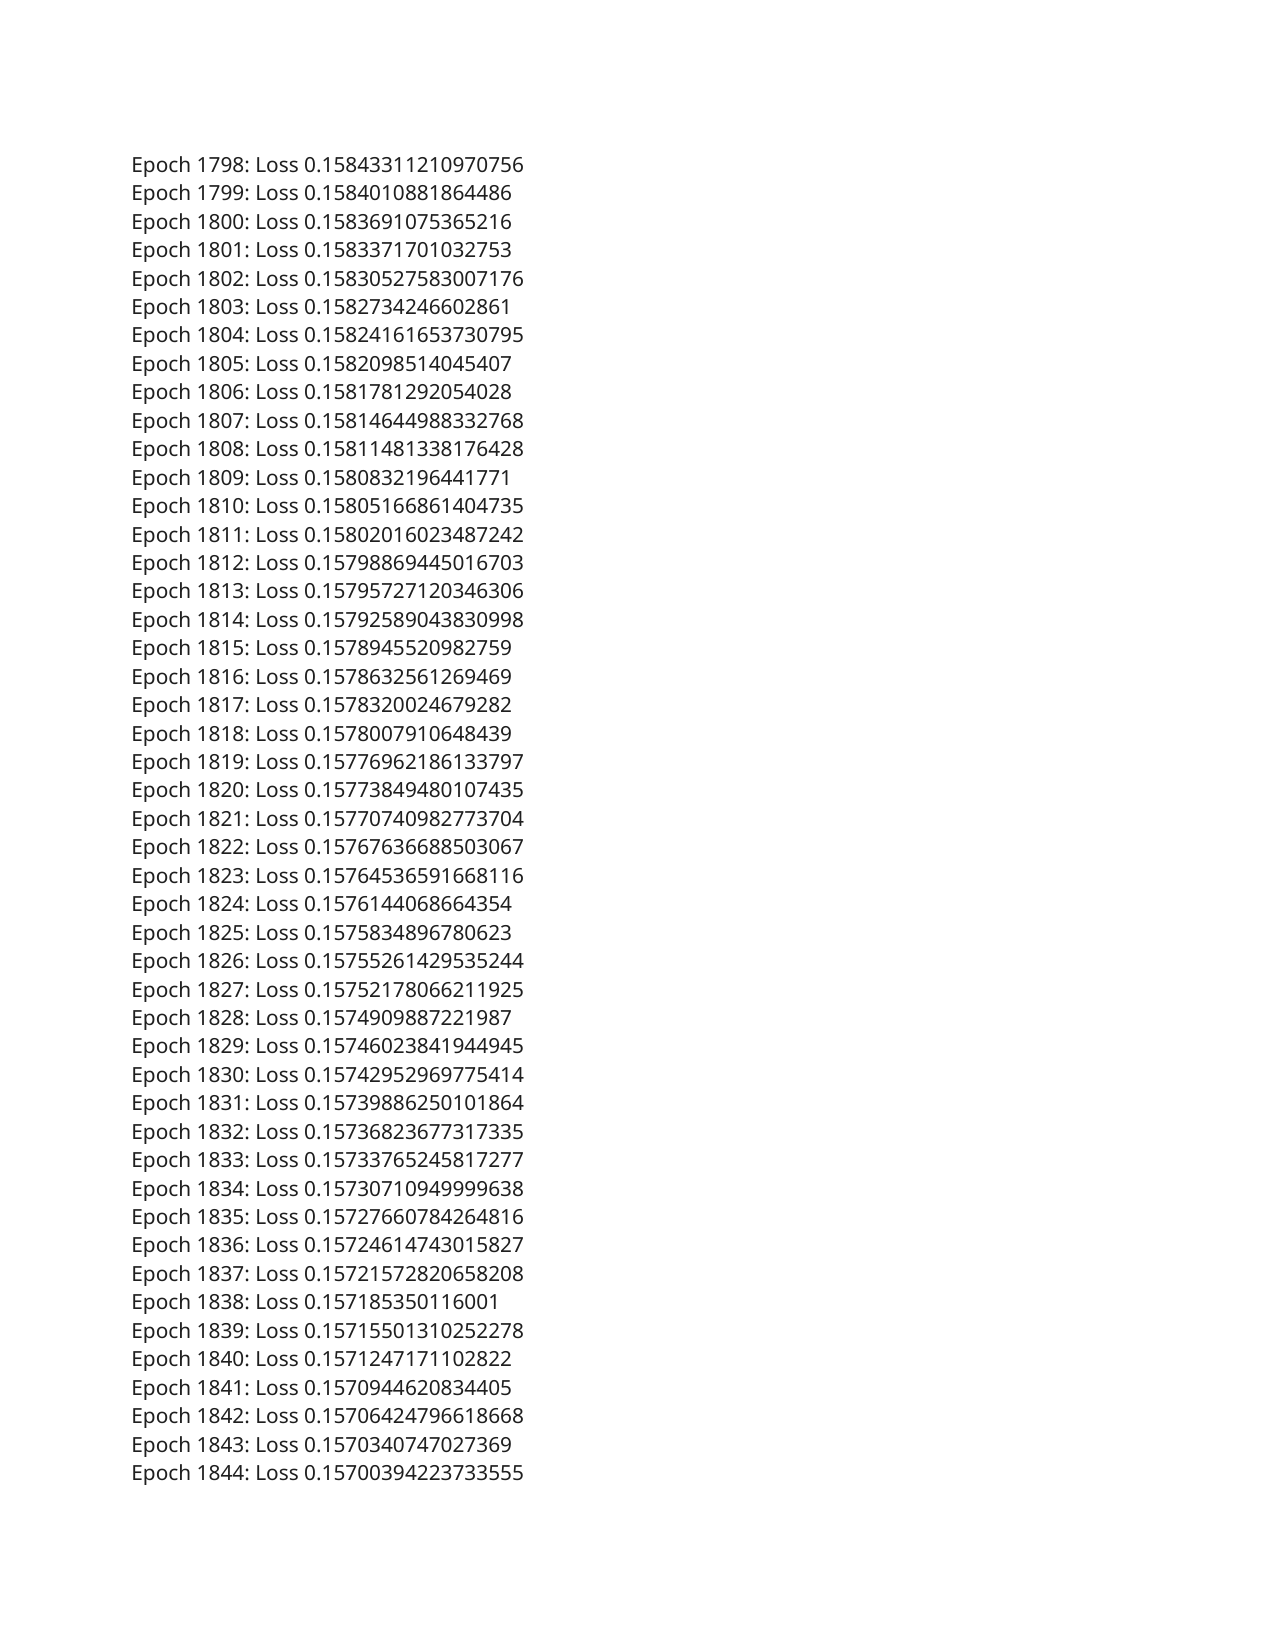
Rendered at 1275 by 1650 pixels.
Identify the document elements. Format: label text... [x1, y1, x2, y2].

text Epoch 1805: Loss 0.1582098514045407 [131, 349, 1134, 377]
text Epoch 1806: Loss 0.1581781292054028 [131, 377, 1134, 406]
text Epoch 1829: Loss 0.15746023841944945 [131, 1032, 1134, 1060]
text Epoch 1812: Loss 0.15798869445016703 [131, 548, 1134, 577]
text Epoch 1826: Loss 0.15755261429535244 [131, 946, 1134, 975]
text Epoch 1803: Loss 0.1582734246602861 [131, 292, 1134, 321]
text Epoch 1842: Loss 0.15706424796618668 [131, 1401, 1134, 1430]
text Epoch 1817: Loss 0.1578320024679282 [131, 690, 1134, 719]
text Epoch 1841: Loss 0.1570944620834405 [131, 1373, 1134, 1401]
text Epoch 1801: Loss 0.1583371701032753 [131, 235, 1134, 264]
text Epoch 1814: Loss 0.15792589043830998 [131, 605, 1134, 633]
text Epoch 1837: Loss 0.15721572820658208 [131, 1259, 1134, 1287]
text Epoch 1811: Loss 0.15802016023487242 [131, 520, 1134, 548]
text Epoch 1827: Loss 0.15752178066211925 [131, 975, 1134, 1003]
text Epoch 1844: Loss 0.15700394223733555 [131, 1458, 1134, 1487]
text Epoch 1813: Loss 0.15795727120346306 [131, 577, 1134, 605]
text Epoch 1802: Loss 0.15830527583007176 [131, 264, 1134, 292]
text Epoch 1828: Loss 0.1574909887221987 [131, 1003, 1134, 1032]
text Epoch 1821: Loss 0.15770740982773704 [131, 804, 1134, 832]
text Epoch 1809: Loss 0.1580832196441771 [131, 463, 1134, 491]
text Epoch 1836: Loss 0.15724614743015827 [131, 1231, 1134, 1259]
text Epoch 1833: Loss 0.15733765245817277 [131, 1145, 1134, 1174]
text Epoch 1843: Loss 0.1570340747027369 [131, 1430, 1134, 1458]
text Epoch 1838: Loss 0.157185350116001 [131, 1287, 1134, 1316]
text Epoch 1819: Loss 0.15776962186133797 [131, 747, 1134, 776]
text Epoch 1825: Loss 0.1575834896780623 [131, 918, 1134, 946]
text Epoch 1830: Loss 0.15742952969775414 [131, 1060, 1134, 1088]
text Epoch 1831: Loss 0.15739886250101864 [131, 1088, 1134, 1117]
text Epoch 1800: Loss 0.1583691075365216 [131, 207, 1134, 235]
text Epoch 1808: Loss 0.15811481338176428 [131, 434, 1134, 463]
text Epoch 1823: Loss 0.15764536591668116 [131, 861, 1134, 889]
text Epoch 1822: Loss 0.15767636688503067 [131, 832, 1134, 861]
text Epoch 1832: Loss 0.15736823677317335 [131, 1117, 1134, 1145]
text Epoch 1835: Loss 0.15727660784264816 [131, 1202, 1134, 1231]
text Epoch 1840: Loss 0.1571247171102822 [131, 1344, 1134, 1373]
text Epoch 1820: Loss 0.15773849480107435 [131, 776, 1134, 804]
text Epoch 1798: Loss 0.15843311210970756 [131, 150, 1134, 178]
text Epoch 1799: Loss 0.1584010881864486 [131, 178, 1134, 207]
text Epoch 1839: Loss 0.15715501310252278 [131, 1316, 1134, 1344]
text Epoch 1804: Loss 0.15824161653730795 [131, 321, 1134, 349]
text Epoch 1807: Loss 0.15814644988332768 [131, 406, 1134, 434]
text Epoch 1818: Loss 0.1578007910648439 [131, 719, 1134, 747]
text Epoch 1834: Loss 0.15730710949999638 [131, 1174, 1134, 1202]
text Epoch 1816: Loss 0.1578632561269469 [131, 662, 1134, 690]
text Epoch 1815: Loss 0.1578945520982759 [131, 633, 1134, 662]
text Epoch 1810: Loss 0.15805166861404735 [131, 491, 1134, 520]
text Epoch 1824: Loss 0.1576144068664354 [131, 889, 1134, 918]
